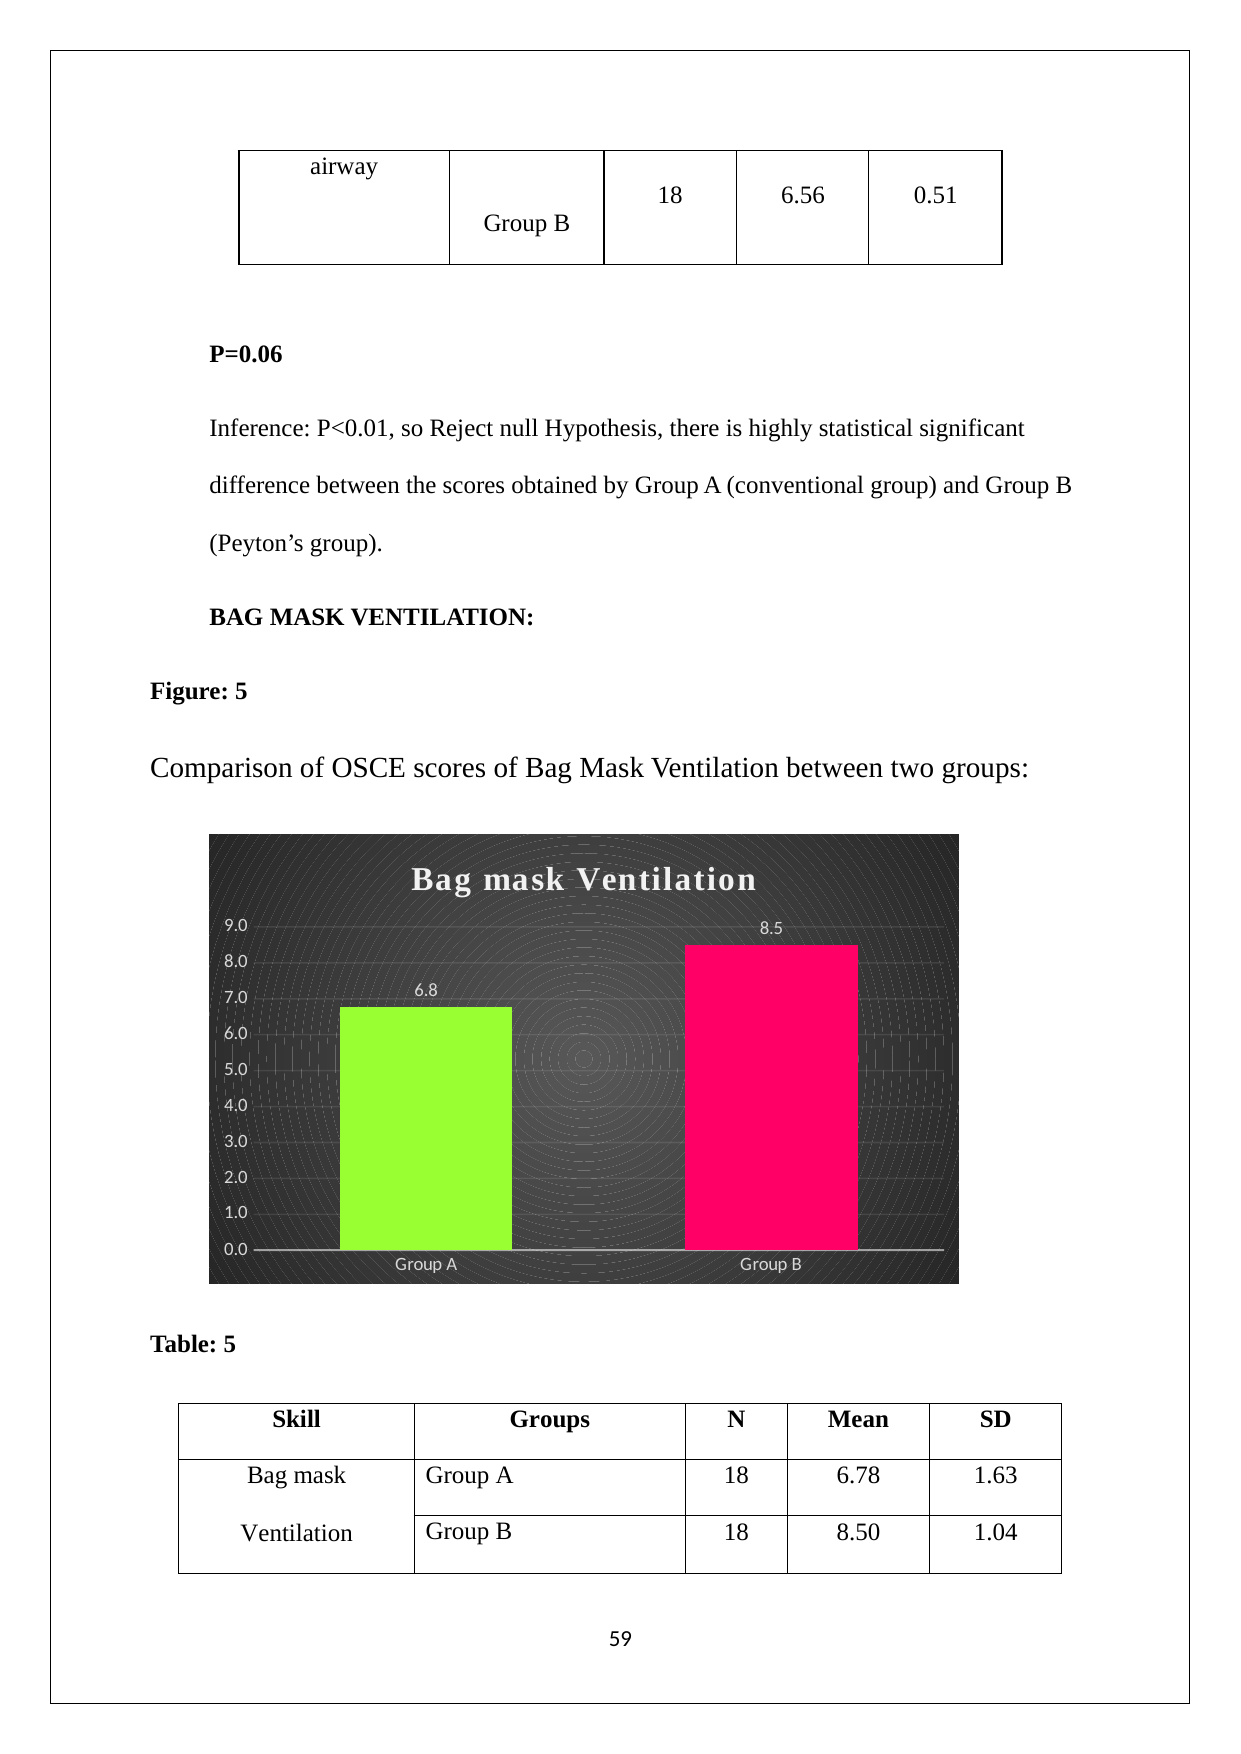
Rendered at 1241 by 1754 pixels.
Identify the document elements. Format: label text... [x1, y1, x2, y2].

table_cell Group B [415, 1516, 685, 1573]
table_cell Group A [415, 1460, 685, 1515]
table_cell 0.51 [869, 151, 1001, 263]
text Figure: 5 [150, 676, 1090, 705]
text P=0.06 [209, 339, 1090, 367]
text Table: 5 [150, 1329, 1090, 1358]
table_cell 18 [686, 1460, 787, 1515]
table_cell 1.04 [930, 1516, 1061, 1573]
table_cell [240, 151, 449, 263]
table_cell 18 [605, 151, 736, 263]
table_header SD [930, 1404, 1061, 1459]
table_cell Group B [450, 151, 603, 263]
table_cell 6.56 [737, 151, 868, 263]
table_cell Bag mask Ventilation [179, 1460, 414, 1573]
text BAG MASK VENTILATION: [209, 602, 1090, 631]
text Comparison of OSCE scores of Bag Mask Ventilation between two groups: [150, 750, 1090, 784]
table_header Skill [179, 1404, 414, 1459]
table_header N [686, 1404, 787, 1459]
text Inference: P<0.01, so Reject null Hypothesis, there is highly statistical significant difference between the scores obtained by Group A (conventional group) and Group B (Peyton’s group). [209, 413, 1090, 557]
table_cell 8.50 [788, 1516, 929, 1573]
table_cell 6.78 [788, 1460, 929, 1515]
table_header Groups [415, 1404, 685, 1459]
table_cell 18 [686, 1516, 787, 1573]
table_cell 1.63 [930, 1460, 1061, 1515]
table_header Mean [788, 1404, 929, 1459]
